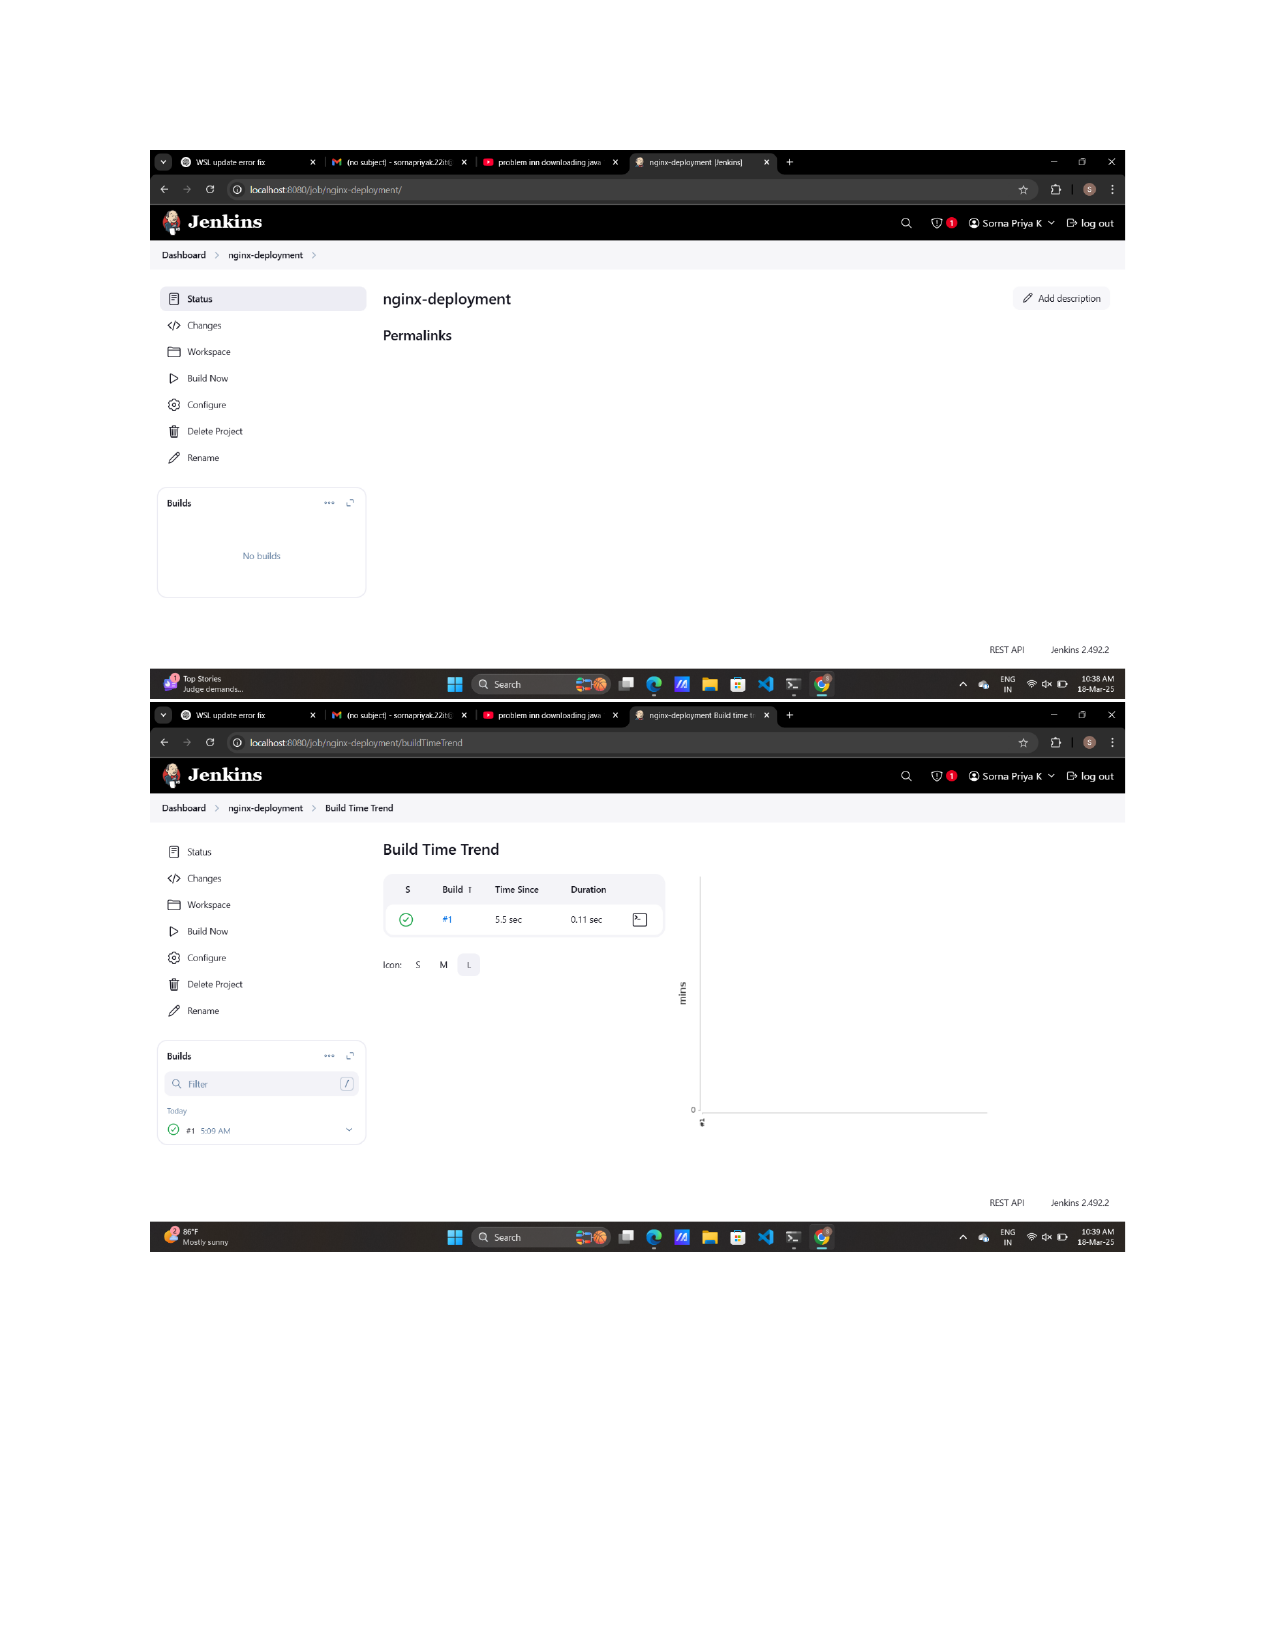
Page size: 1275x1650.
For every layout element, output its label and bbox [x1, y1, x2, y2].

picture [150, 150, 1125, 699]
picture [150, 702, 1125, 1252]
